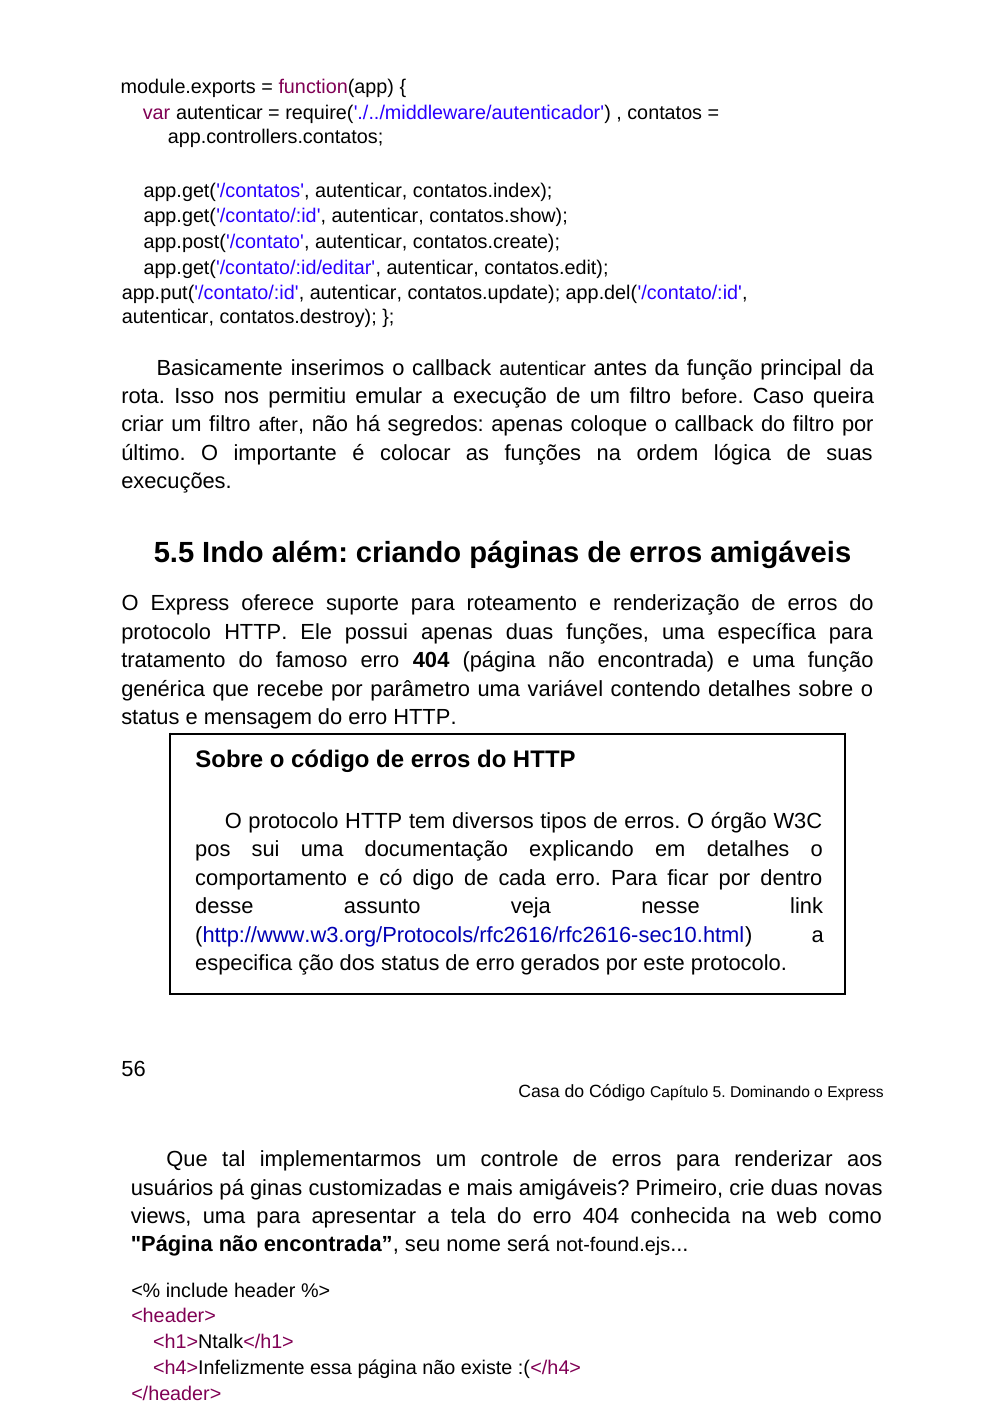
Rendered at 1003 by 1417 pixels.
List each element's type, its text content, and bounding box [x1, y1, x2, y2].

text Basicamente inserimos o callback autenticar antes da função principal da rota. Isso nos permitiu emular a execução de um filtro before. Caso queira criar um filtro after, não há segredos: apenas coloque o callback do filtro por último. O importante é colocar as funções na ordem lógica de suas execuções. [121, 354, 874, 493]
text app.post('/contato', autenticar, contatos.create); [143, 230, 886, 253]
text 5.5 Indo além: criando páginas de erros amigáveis [0, 535, 852, 568]
text <h1>Ntalk</h1> [153, 1330, 886, 1353]
text var autenticar = require('./../middleware/autenticador') , contatos = app.controllers.contatos; [143, 101, 752, 148]
text app.get('/contato/:id/editar', autenticar, contatos.edit); app.put('/contato/:id', autenticar, contatos.update); app.del('/contato/:id', autenticar, contatos.destroy); }; [122, 256, 774, 328]
text <h4>Infelizmente essa página não existe :(</h4> [153, 1356, 886, 1379]
text 56 [121, 1055, 886, 1081]
text Que tal implementarmos um controle de erros para renderizar aos usuários pá ginas customizadas e mais amigáveis? Primeiro, crie duas novas views, uma para apresentar a tela do erro 404 conhecida na web como "Página não encontrada”, seu nome será not-found.ejs... [131, 1146, 883, 1257]
text O Express oferece suporte para roteamento e renderização de erros do protocolo HTTP. Ele possui apenas duas funções, uma específica para tratamento do famoso erro 404 (página não encontrada) e uma função genérica que recebe por parâmetro uma variável contendo detalhes sobre o status e mensagem do erro HTTP. [121, 590, 874, 729]
table_header Sobre o código de erros do HTTP O protocolo HTTP tem diversos tipos de erros. O órgão W3C pos sui uma documentação explicando em detalhes o comportamento e có digo de cada erro. Para ficar por dentro desse assunto veja nesse link (http://www.w3.org/Protocols/rfc2616/rfc2616-sec10.html) a especifica ção dos status de erro gerados por este protocolo. [171, 735, 844, 993]
text <% include header %> [131, 1278, 886, 1301]
text <header> [131, 1304, 886, 1327]
text app.get('/contatos', autenticar, contatos.index); [143, 178, 886, 201]
text module.exports = function(app) { [120, 75, 886, 98]
text </header> [131, 1382, 886, 1404]
text Casa do Código Capítulo 5. Dominando o Express [0, 1081, 883, 1101]
text app.get('/contato/:id', autenticar, contatos.show); [143, 204, 886, 227]
